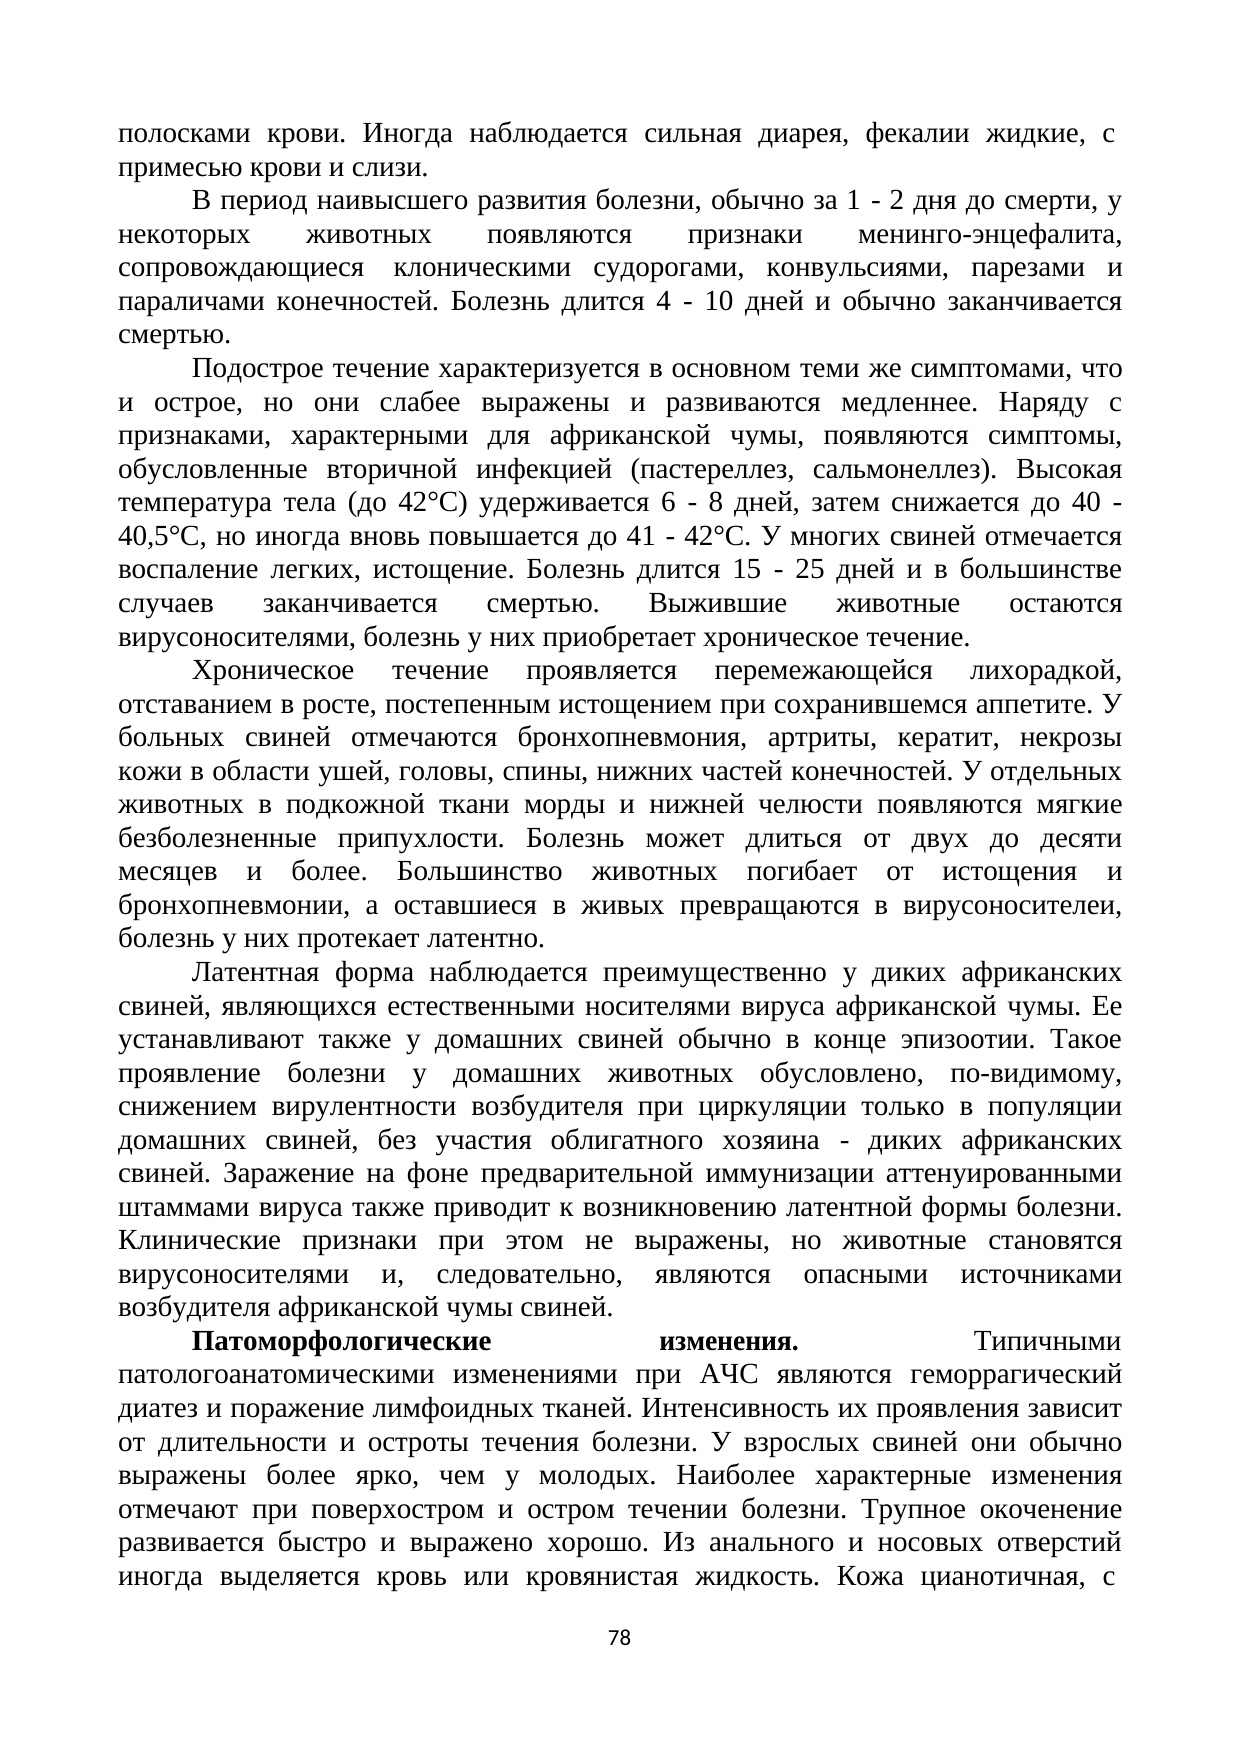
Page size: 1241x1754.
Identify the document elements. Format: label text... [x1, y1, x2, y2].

text полосками крови. Иногда наблюдается сильная диарея, фекалии жидкие, с примесью крови и слизи. [118, 115, 1122, 182]
text Латентная форма наблюдается преимущественно у диких африканских свиней, являющихся естественными носителями вируса африканской чумы. Ее устанавливают также у домашних свиней обычно в конце эпизоотии. Такое проявление болезни у домашних животных обусловлено, по-видимому, снижением вирулентности возбудителя при циркуляции только в популяции домашних свиней, без участия облигатного хозяина - диких африканских свиней. Заражение на фоне предварительной иммунизации аттенуированными штаммами вируса также приводит к возникновению латентной формы болезни. Клинические признаки при этом не выражены, но животные становятся вирусоносителями и, следовательно, являются опасными источниками возбудителя африканской чумы свиней. [118, 954, 1122, 1323]
text Хроническое течение проявляется перемежающейся лихорадкой, отставанием в росте, постепенным истощением при сохранившемся аппетите. У больных свиней отмечаются бронхопневмония, артриты, кератит, некрозы кожи в области ушей, головы, спины, нижних частей конечностей. У отдельных животных в подкожной ткани морды и нижней челюсти появляются мягкие безболезненные припухлости. Болезнь может длиться от двух до десяти месяцев и более. Большинство животных погибает от истощения и бронхопневмонии, а оставшиеся в живых превращаются в вирусоносителеи, болезнь у них протекает латентно. [118, 652, 1123, 954]
text В период наивысшего развития болезни, обычно за 1 - 2 дня до смерти, у некоторых животных появляются признаки менинго-энцефалита, сопровождающиеся клоническими судорогами, конвульсиями, парезами и параличами конечностей. Болезнь длится 4 - 10 дней и обычно заканчивается смертью. [118, 182, 1123, 350]
text Патоморфологические изменения. Типичными патологоанатомическими изменениями при АЧС являются геморрагический диатез и поражение лимфоидных тканей. Интенсивность их проявления зависит от длительности и остроты течения болезни. У взрослых свиней они обычно выражены более ярко, чем у молодых. Наиболее характерные изменения отмечают при поверхостром и остром течении болезни. Трупное окоченение развивается быстро и выражено хорошо. Из анального и носовых отверстий иногда выделяется кровь или кровянистая жидкость. Кожа цианотичная, с [118, 1323, 1122, 1591]
text Подострое течение характеризуется в основном теми же симптомами, что и острое, но они слабее выражены и развиваются медленнее. Наряду с признаками, характерными для африканской чумы, появляются симптомы, обусловленные вторичной инфекцией (пастереллез, сальмонеллез). Высокая температура тела (до 42°С) удерживается 6 - 8 дней, затем снижается до 40 - 40,5°С, но иногда вновь повышается до 41 - 42°С. У многих свиней отмечается воспаление легких, истощение. Болезнь длится 15 - 25 дней и в большинстве случаев заканчивается смертью. Выжившие животные остаются вирусоносителями, болезнь у них приобретает хроническое течение. [118, 350, 1123, 652]
